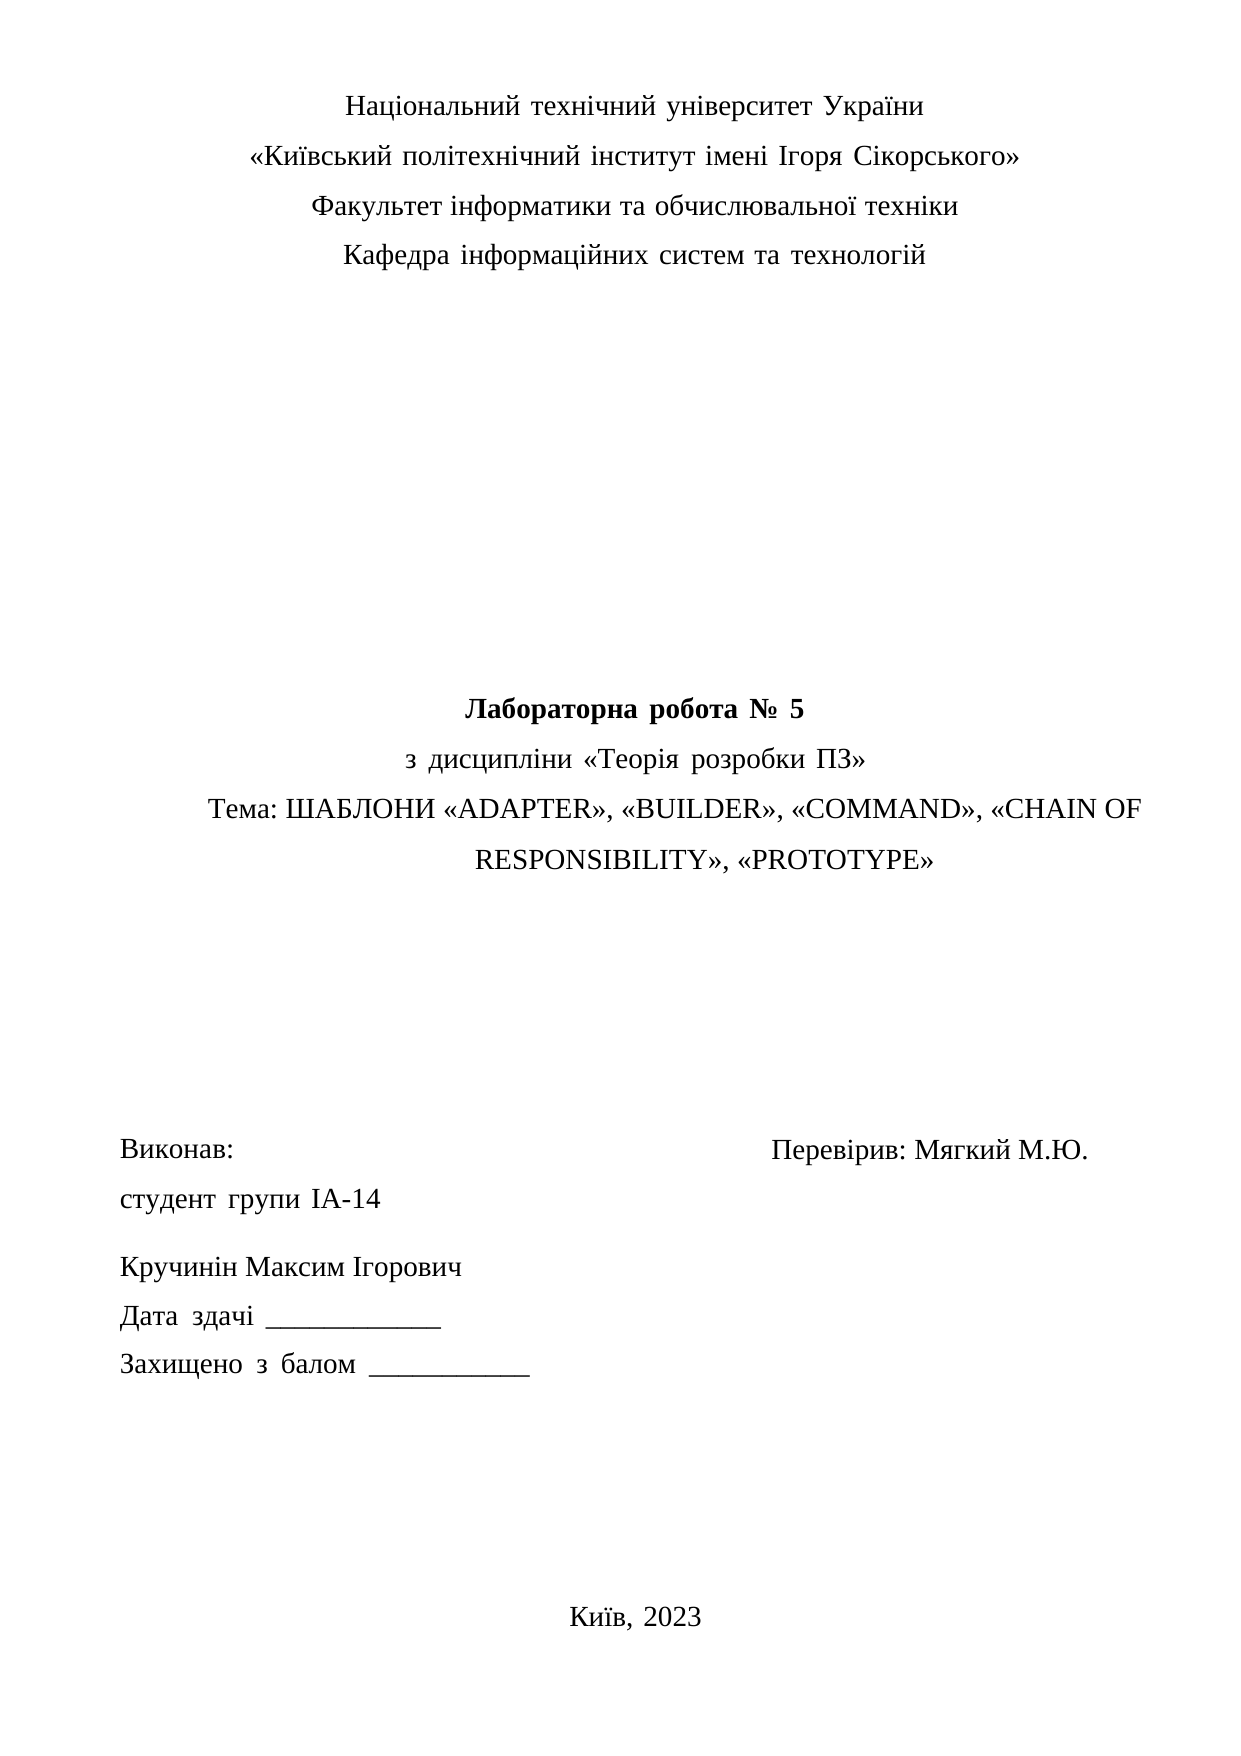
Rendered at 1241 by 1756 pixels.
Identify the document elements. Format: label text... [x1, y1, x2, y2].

text Київ, 2023 [247, 1599, 1023, 1633]
subtitle Лабораторна робота № 5 [247, 691, 1022, 724]
text Кафедра інформаційних систем та технологій [247, 237, 1022, 271]
text Тема: ШАБЛОНИ «ADAPTER», «BUILDER», «COMMAND», «CHAIN OF RESPONSIBILITY», «PROTOTYPE» [178, 791, 1171, 876]
text Національний технічний університет України [247, 88, 1022, 121]
text «Київський політехнічний інститут імені Ігоря Сікорського» Факультет інформатики та обчислювальної техніки [247, 138, 1022, 221]
text з дисципліни «Теорія розробки ПЗ» [247, 741, 1023, 774]
table_header Виконав: студент групи ІА-14 Кручинін Максим Ігорович Дата здачі ____________ Захищено з балом ___________ [99, 1132, 678, 1380]
table_header Перевірив: Мягкий М.Ю. [678, 1132, 1210, 1380]
